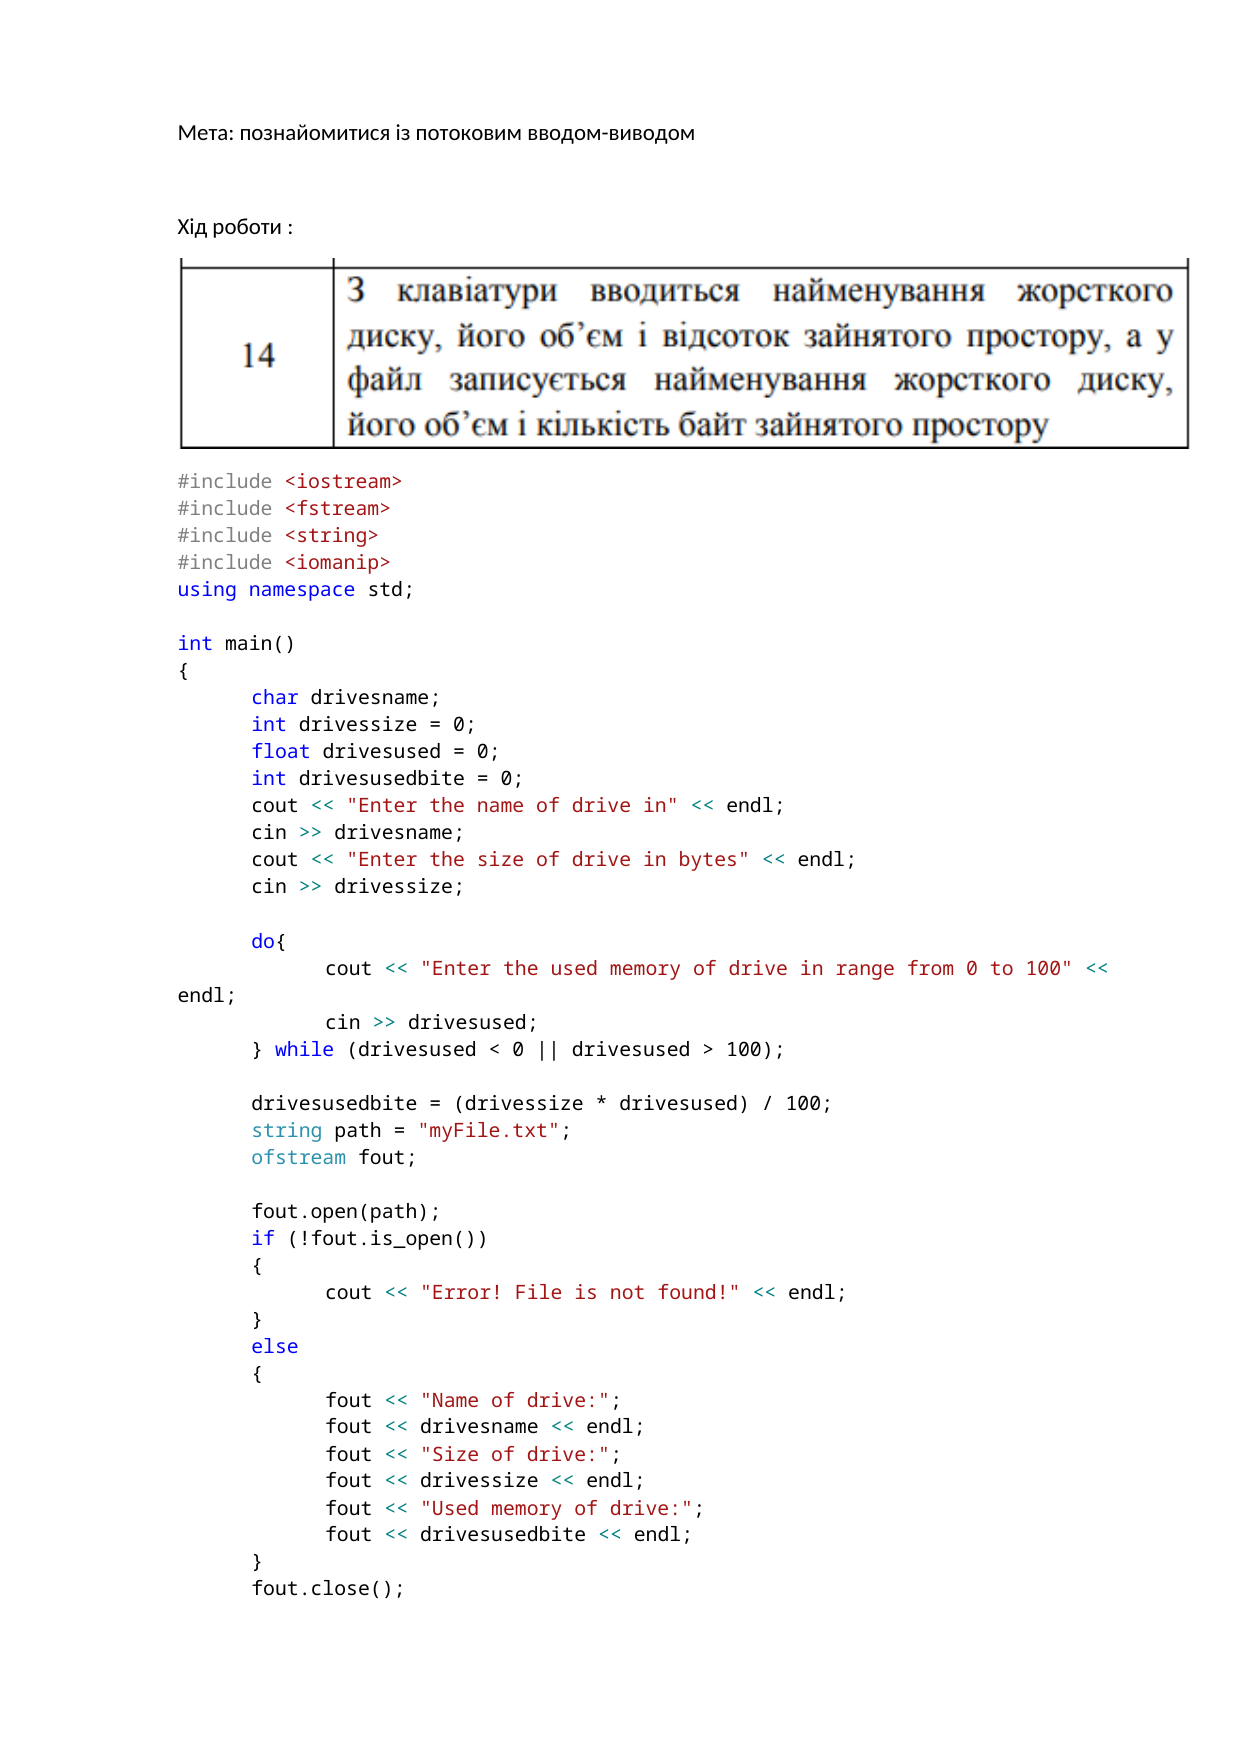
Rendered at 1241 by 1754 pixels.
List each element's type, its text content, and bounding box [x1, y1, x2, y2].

text int drivesusedbite = 0; [177, 764, 1152, 791]
text fout << "Used memory of drive:"; [177, 1494, 1152, 1521]
text #include <string> [177, 521, 1152, 548]
text cin >> drivessize; [177, 872, 1152, 899]
text do{ [177, 927, 1152, 954]
text else [177, 1332, 1152, 1359]
text #include <iostream> [177, 467, 1152, 494]
text #include <iomanip> [177, 548, 1152, 575]
text } [177, 1548, 1152, 1575]
text #include <fstream> [177, 494, 1152, 521]
text drivesusedbite = (drivessize * drivesused) / 100; [177, 1089, 1152, 1116]
text fout.open(path); [177, 1197, 1152, 1224]
text fout << "Size of drive:"; [177, 1440, 1152, 1467]
text Мета: познайомитися із потоковим вводом-виводом [177, 118, 1152, 146]
picture [177, 258, 1195, 449]
text cout << "Enter the used memory of drive in range from 0 to 100" << endl; [177, 954, 1152, 1008]
text using namespace std; [177, 575, 1152, 602]
text cout << "Enter the size of drive in bytes" << endl; [177, 845, 1152, 872]
text int main() [177, 629, 1152, 656]
text cout << "Enter the name of drive in" << endl; [177, 791, 1152, 818]
text int drivessize = 0; [177, 710, 1152, 737]
text fout << drivesname << endl; [177, 1413, 1152, 1440]
text fout << drivessize << endl; [177, 1467, 1152, 1494]
text char drivesname; [177, 683, 1152, 710]
text fout << "Name of drive:"; [177, 1386, 1152, 1413]
text } [177, 1305, 1152, 1332]
text string path = "myFile.txt"; [177, 1116, 1152, 1143]
text float drivesused = 0; [177, 737, 1152, 764]
text fout << drivesusedbite << endl; [177, 1521, 1152, 1548]
text { [177, 1251, 1152, 1278]
text { [177, 656, 1152, 683]
text } while (drivesused < 0 || drivesused > 100); [177, 1035, 1152, 1062]
text cin >> drivesname; [177, 818, 1152, 845]
text cin >> drivesused; [177, 1008, 1152, 1035]
text fout.close(); [177, 1575, 1152, 1602]
text { [177, 1359, 1152, 1386]
text if (!fout.is_open()) [177, 1224, 1152, 1251]
text cout << "Error! File is not found!" << endl; [177, 1278, 1152, 1305]
text Хід роботи : [177, 212, 1152, 240]
text ofstream fout; [177, 1143, 1152, 1170]
